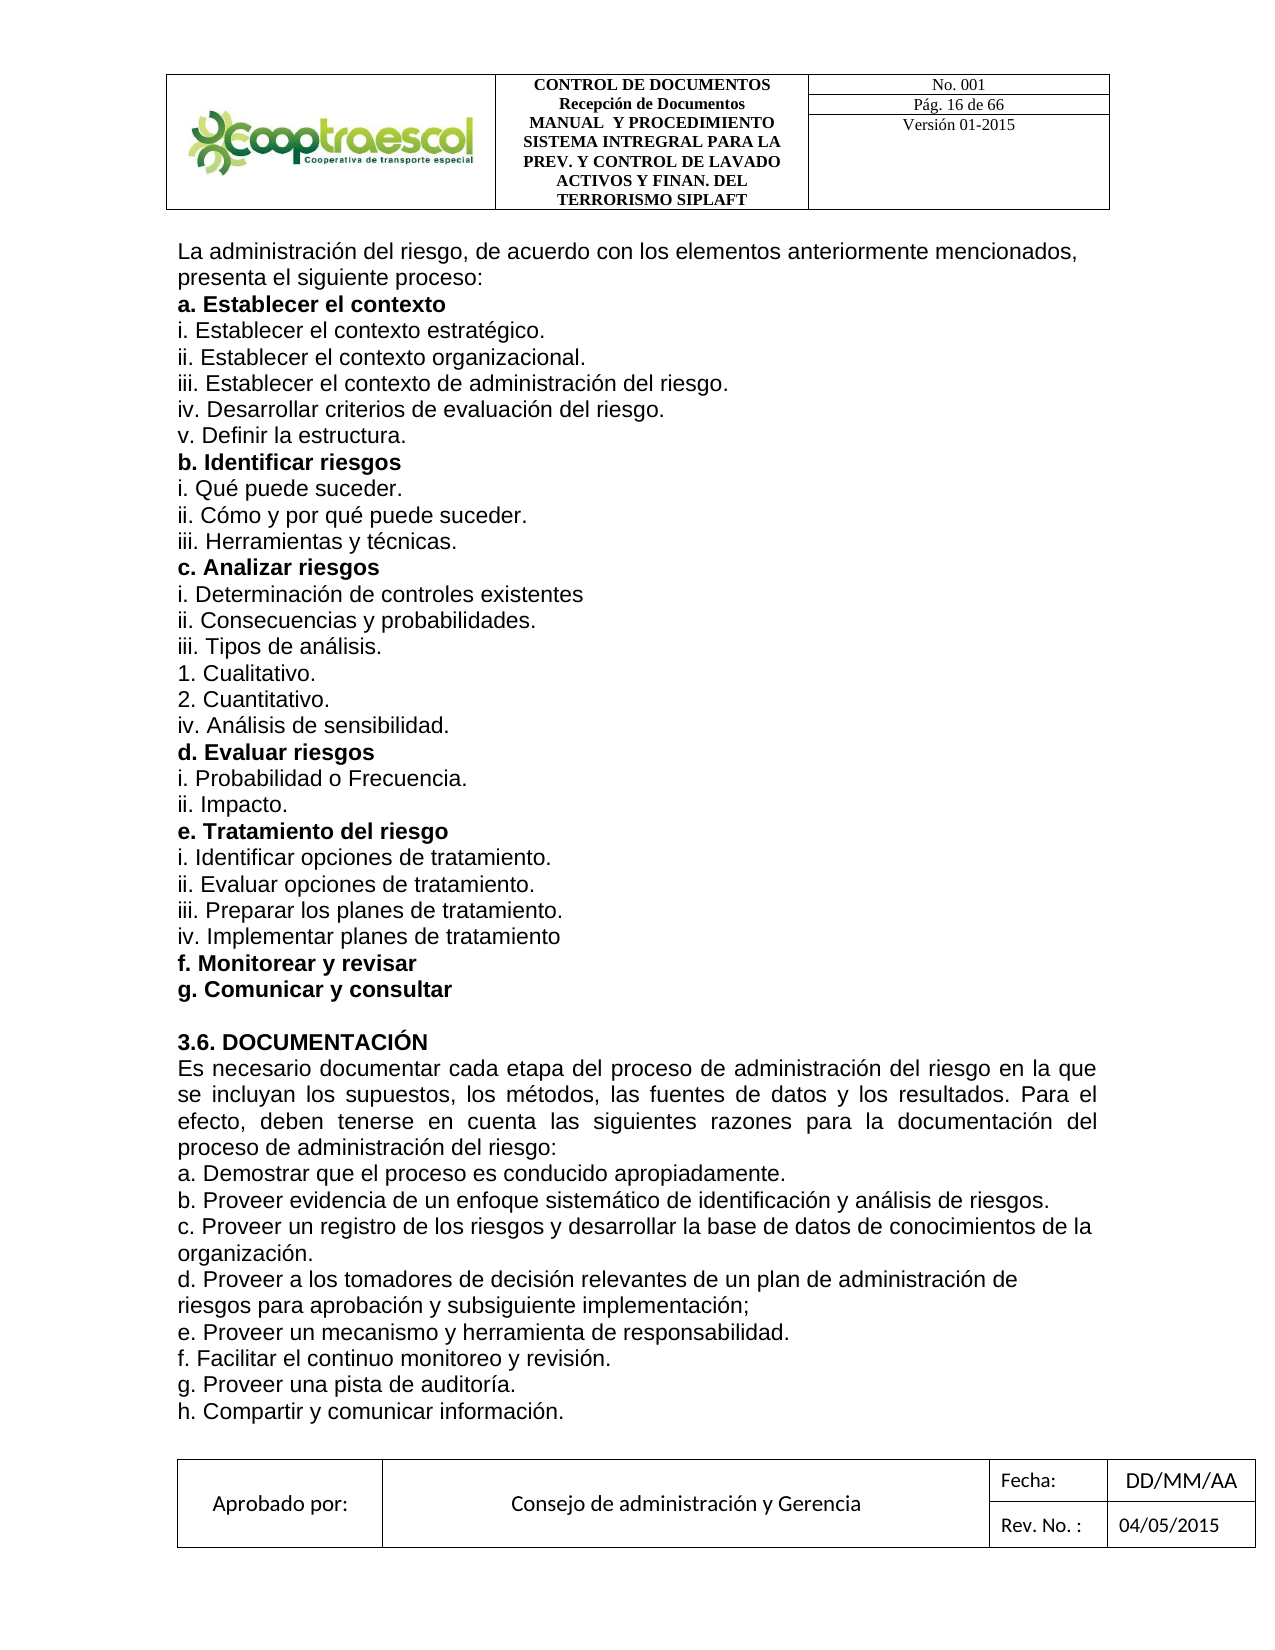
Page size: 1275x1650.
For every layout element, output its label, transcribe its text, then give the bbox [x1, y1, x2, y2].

text c. Analizar riesgos [177, 554, 1098, 581]
text iv. Implementar planes de tratamiento [177, 923, 1098, 949]
text iii. Tipos de análisis. [177, 633, 1098, 660]
picture [187, 108, 474, 176]
text v. Definir la estructura. [177, 422, 1098, 449]
text i. Determinación de controles existentes [177, 581, 1098, 607]
text b. Identificar riesgos [177, 449, 1098, 475]
text iii. Herramientas y técnicas. [177, 528, 1098, 554]
text ii. Impacto. [177, 791, 1098, 818]
text h. Compartir y comunicar información. [177, 1398, 1098, 1424]
text iii. Preparar los planes de tratamiento. [177, 897, 1098, 923]
text Es necesario documentar cada etapa del proceso de administración del riesgo en la que se incluyan los supuestos, los métodos, las fuentes de datos y los resultados. Para el efecto, deben tenerse en cuenta las siguientes razones para la documentación del proceso de administración del riesgo: [177, 1055, 1098, 1160]
text b. Proveer evidencia de un enfoque sistemático de identificación y análisis de riesgos. [177, 1187, 1098, 1213]
text 3.6. DOCUMENTACIÓN [177, 1029, 1098, 1055]
text ii. Establecer el contexto organizacional. [177, 343, 1098, 370]
text g. Comunicar y consultar [177, 976, 1098, 1002]
text d. Proveer a los tomadores de decisión relevantes de un plan de administración de riesgos para aprobación y subsiguiente implementación; [177, 1266, 1098, 1318]
text iv. Desarrollar criterios de evaluación del riesgo. [177, 396, 1098, 422]
text g. Proveer una pista de auditoría. [177, 1371, 1098, 1398]
text i. Establecer el contexto estratégico. [177, 317, 1098, 343]
text i. Probabilidad o Frecuencia. [177, 765, 1098, 791]
text La administración del riesgo, de acuerdo con los elementos anteriormente mencionados, presenta el siguiente proceso: [177, 238, 1098, 291]
text f. Facilitar el continuo monitoreo y revisión. [177, 1345, 1098, 1371]
text iv. Análisis de sensibilidad. [177, 712, 1098, 739]
text a. Establecer el contexto [177, 291, 1098, 317]
text 1. Cualitativo. [177, 660, 1098, 686]
text a. Demostrar que el proceso es conducido apropiadamente. [177, 1160, 1098, 1187]
text ii. Consecuencias y probabilidades. [177, 607, 1098, 633]
text d. Evaluar riesgos [177, 739, 1098, 765]
text f. Monitorear y revisar [177, 949, 1098, 976]
text iii. Establecer el contexto de administración del riesgo. [177, 370, 1098, 396]
text e. Proveer un mecanismo y herramienta de responsabilidad. [177, 1318, 1098, 1345]
text ii. Evaluar opciones de tratamiento. [177, 871, 1098, 897]
text ii. Cómo y por qué puede suceder. [177, 502, 1098, 528]
text e. Tratamiento del riesgo [177, 818, 1098, 844]
text i. Qué puede suceder. [177, 475, 1098, 502]
text c. Proveer un registro de los riesgos y desarrollar la base de datos de conocimientos de la organización. [177, 1213, 1098, 1266]
text i. Identificar opciones de tratamiento. [177, 844, 1098, 871]
text 2. Cuantitativo. [177, 686, 1098, 712]
